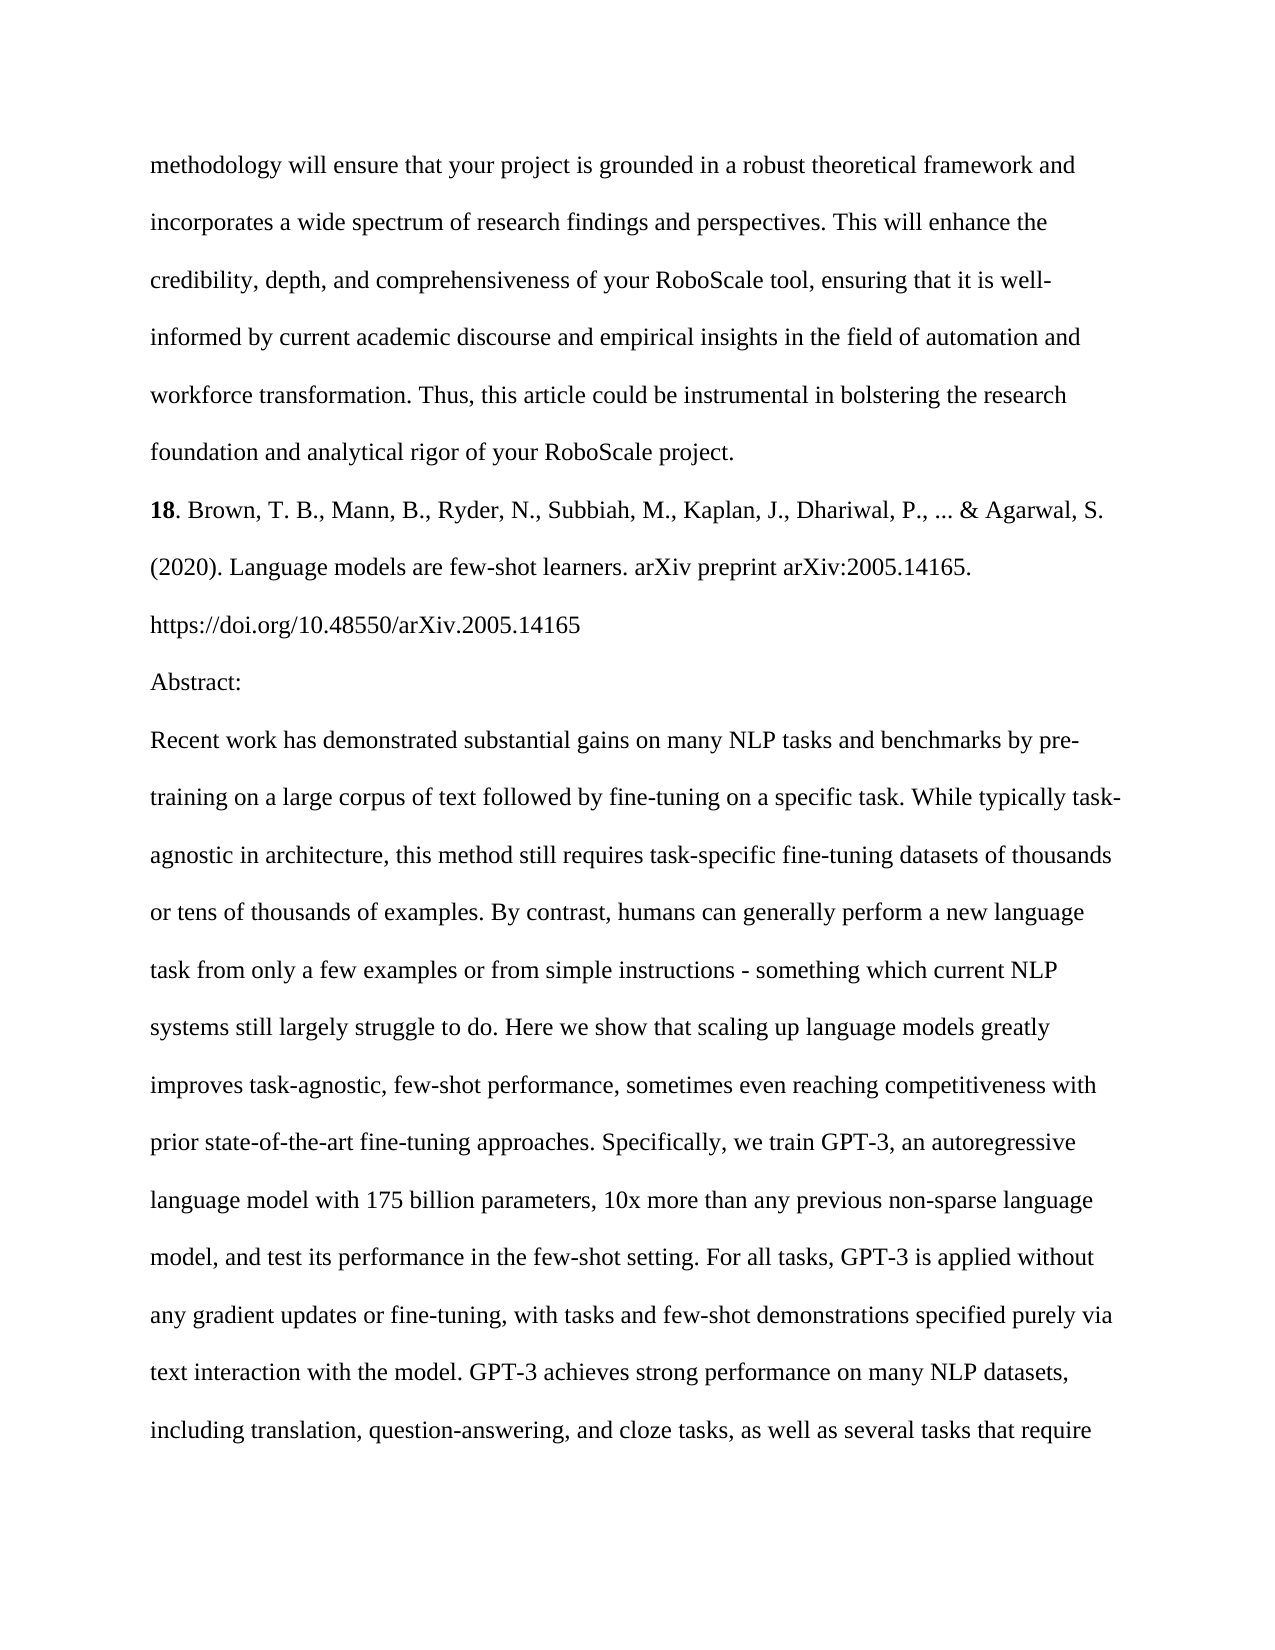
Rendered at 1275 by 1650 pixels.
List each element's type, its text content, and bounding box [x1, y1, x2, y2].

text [150, 150, 1125, 466]
text 18. Brown, T. B., Mann, B., Ryder, N., Subbiah, M., Kaplan, J., Dhariwal, P., ... & Agarwal, S. (2020). Language models are few-shot learners. arXiv preprint arXiv:2005.14165. https://doi.org/10.48550/arXiv.2005.14165 [150, 495, 1125, 639]
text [150, 725, 1125, 1444]
text Abstract: [150, 667, 1125, 696]
